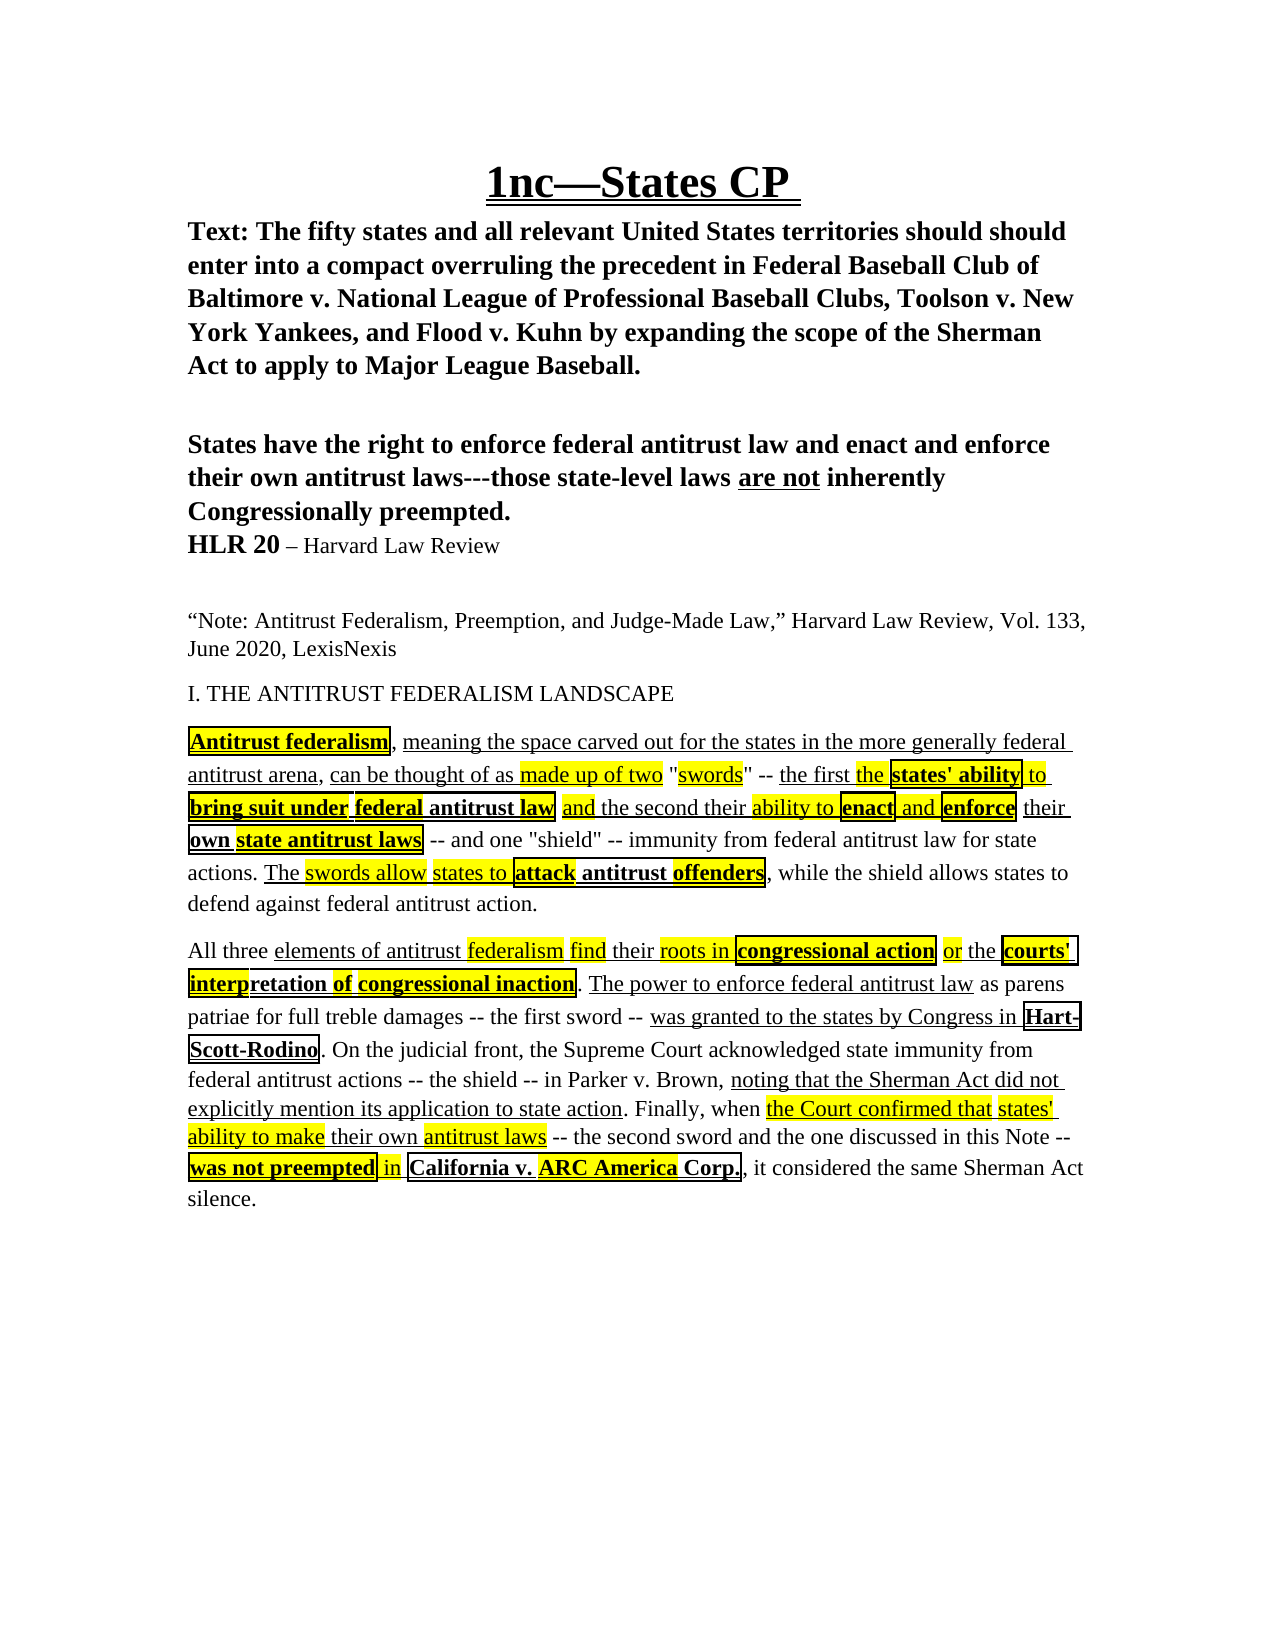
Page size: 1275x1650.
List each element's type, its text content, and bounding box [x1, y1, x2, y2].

text I. THE ANTITRUST FEDERALISM LANDSCAPE [187, 681, 1087, 707]
text HLR 20 – Harvard Law Review [187, 529, 1087, 588]
text All three elements of antitrust federalism find their roots in congressional action or the courts' interpretation of congressional inaction. The power to enforce federal antitrust law as parens patriae for full treble damages -- the first sword -- was granted to the states by Congress in Hart-Scott-Rodino. On the judicial front, the Supreme Court acknowledged state immunity from federal antitrust actions -- the shield -- in Parker v. Brown, noting that the Sherman Act did not explicitly mention its application to state action. Finally, when the Court confirmed that states' ability to make their own antitrust laws -- the second sword and the one discussed in this Note -- was not preempted in California v. ARC America Corp., it considered the same Sherman Act silence. [187, 935, 1087, 1211]
text “Note: Antitrust Federalism, Preemption, and Judge-Made Law,” Harvard Law Review, Vol. 133, June 2020, LexisNexis [187, 607, 1087, 662]
subtitle 1nc—States CP [187, 154, 1087, 207]
subtitle Text: The fifty states and all relevant United States territories should should enter into a compact overruling the precedent in Federal Baseball Club of Baltimore v. National League of Professional Baseball Clubs, Toolson v. New York Yankees, and Flood v. Kuhn by expanding the scope of the Sherman Act to apply to Major League Baseball. [187, 215, 1087, 381]
subtitle States have the right to enforce federal antitrust law and enact and enforce their own antitrust laws---those state-level laws are not inherently Congressionally preempted. [187, 428, 1087, 526]
text Antitrust federalism, meaning the space carved out for the states in the more generally federal antitrust arena, can be thought of as made up of two "swords" -- the first the states' ability to bring suit under federal antitrust law and the second their ability to enact and enforce their own state antitrust laws -- and one "shield" -- immunity from federal antitrust law for state actions. The swords allow states to attack antitrust offenders, while the shield allows states to defend against federal antitrust action. [187, 726, 1087, 916]
